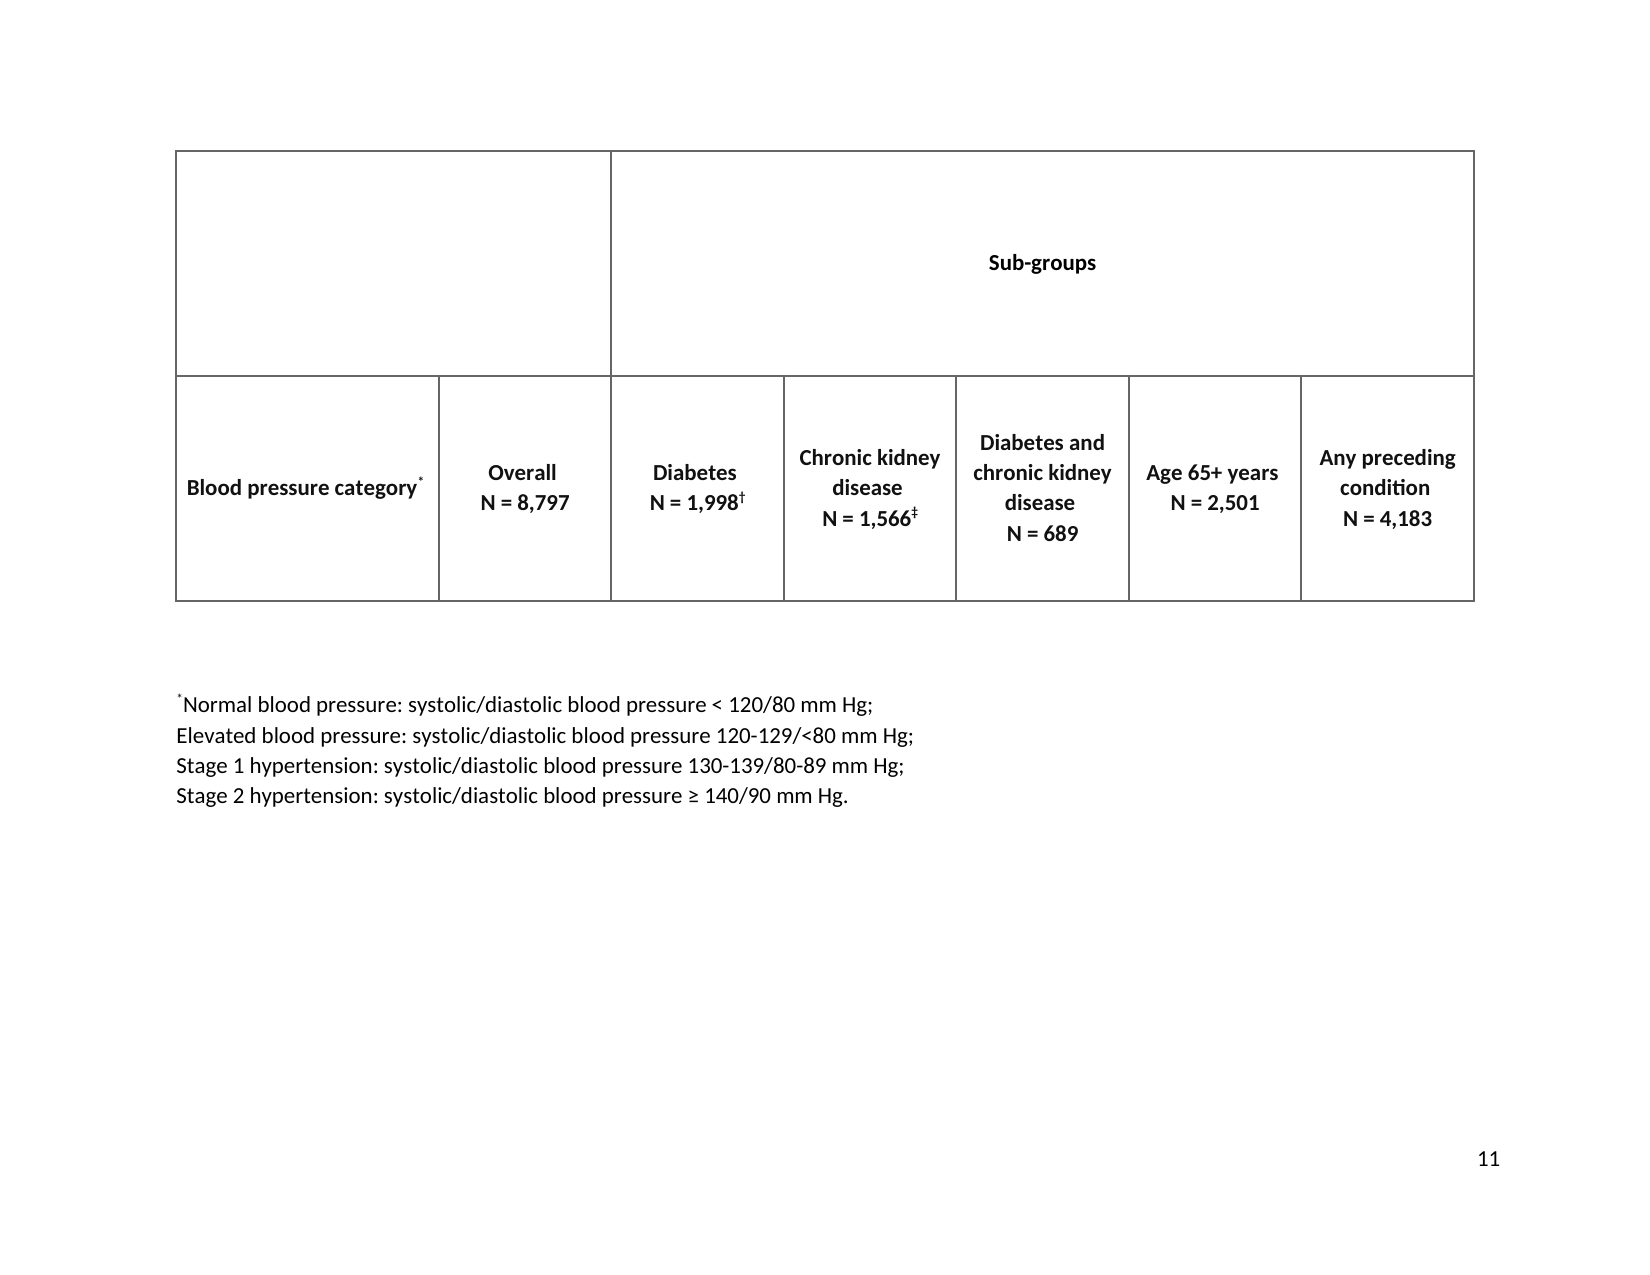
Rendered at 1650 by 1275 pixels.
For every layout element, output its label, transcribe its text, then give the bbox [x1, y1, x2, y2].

table_cell Diabetes N = 1,998† [612, 377, 783, 600]
table_cell Chronic kidney disease N = 1,566‡ [785, 377, 955, 600]
table_cell Overall N = 8,797 [440, 377, 610, 600]
table_header [177, 152, 610, 375]
table_cell Age 65+ years N = 2,501 [1130, 377, 1300, 600]
table_header Sub-groups [612, 152, 1473, 375]
table_cell *Normal blood pressure: systolic/diastolic blood pressure < 120/80 mm Hg; Elevated blood pressure: systolic/diastolic blood pressure 120-129/<80 mm Hg; Stage 1 hypertension: systolic/diastolic blood pressure 130-139/80-89 mm Hg; Stage 2 hypertension: systolic/diastolic blood pressure ≥ 140/90 mm Hg. [176, 602, 1474, 900]
table_cell Blood pressure category* [177, 377, 438, 600]
table_cell Diabetes and chronic kidney disease N = 689 [957, 377, 1128, 600]
table_cell Any preceding condition N = 4,183 [1302, 377, 1473, 600]
